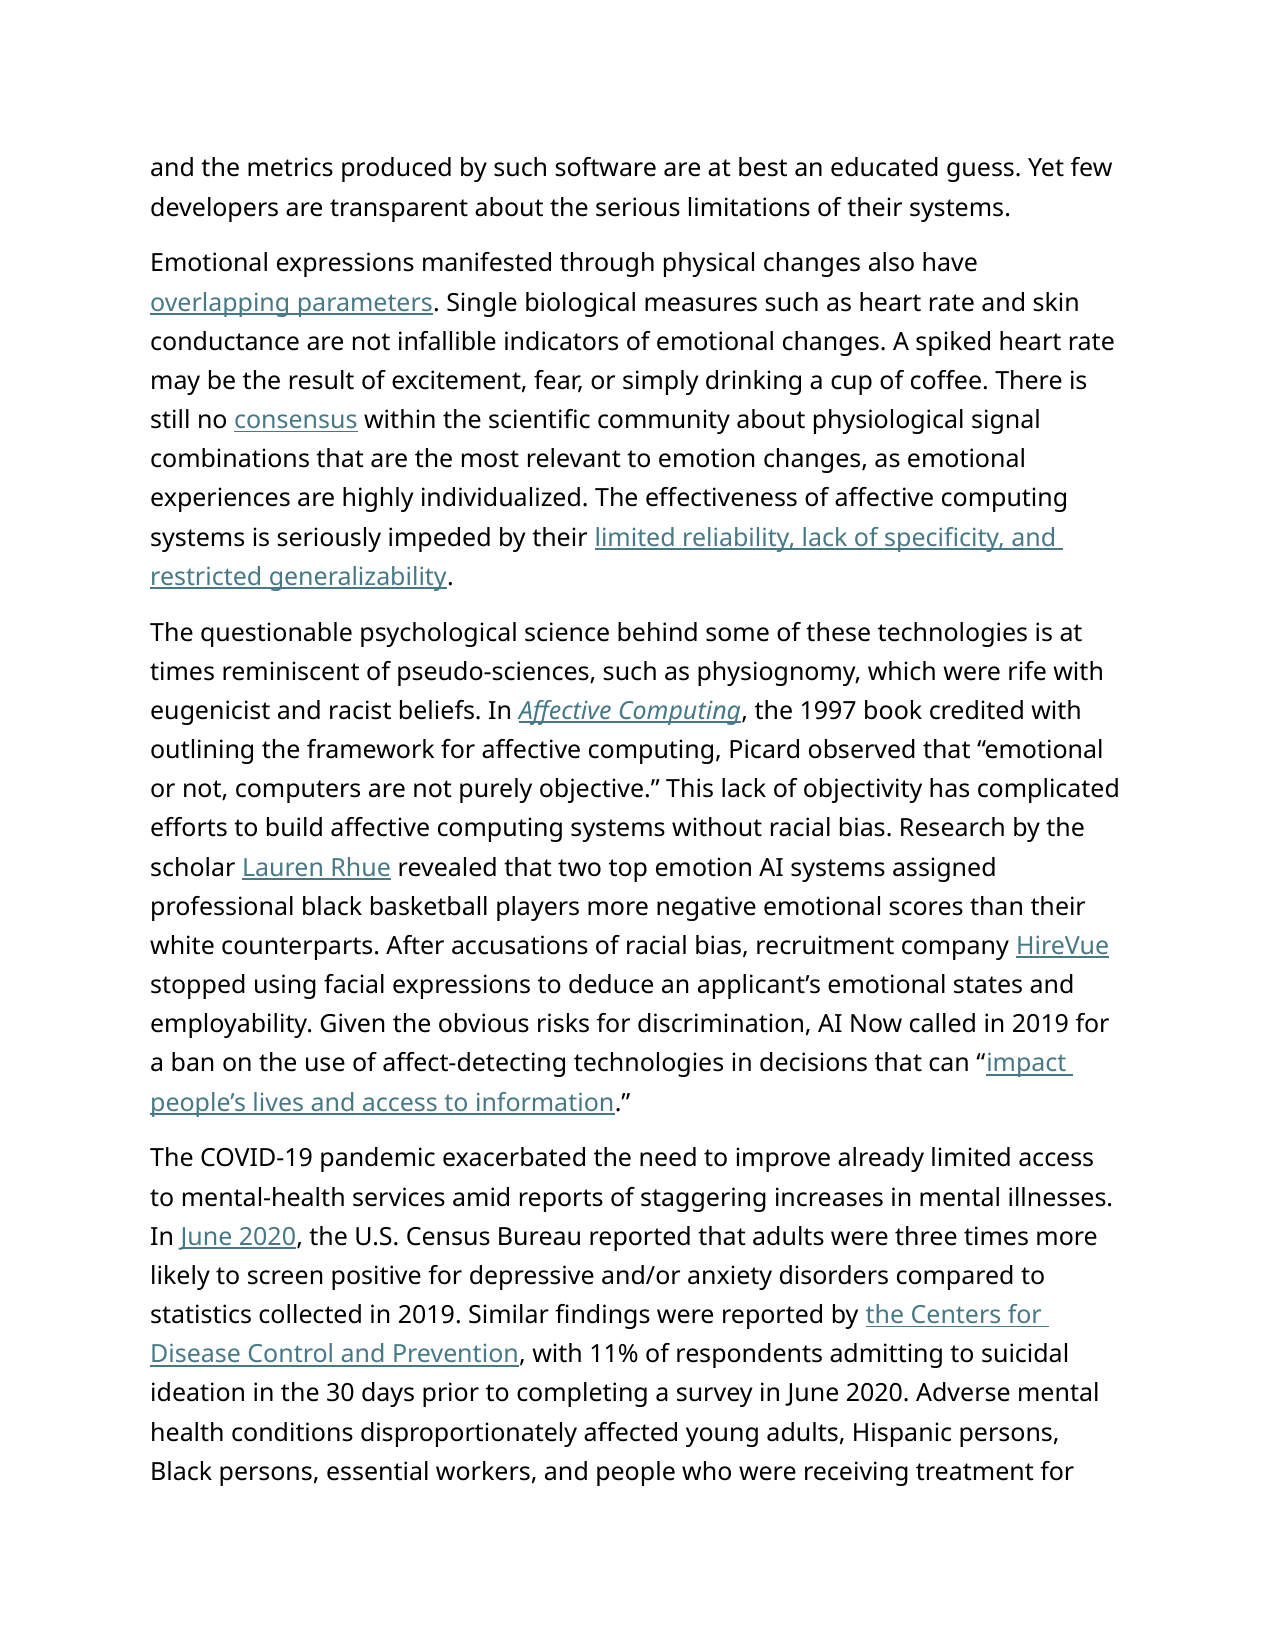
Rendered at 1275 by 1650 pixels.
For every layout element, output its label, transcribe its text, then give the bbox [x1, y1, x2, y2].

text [150, 1140, 1125, 1487]
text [150, 150, 1125, 223]
text The questionable psychological science behind some of these technologies is at times reminiscent of pseudo-sciences, such as physiognomy, which were rife with eugenicist and racist beliefs. In Affective Computing, the 1997 book credited with outlining the framework for affective computing, Picard observed that “emotional or not, computers are not purely objective.” This lack of objectivity has complicated efforts to build affective computing systems without racial bias. Research by the scholar Lauren Rhue revealed that two top emotion AI systems assigned professional black basketball players more negative emotional scores than their white counterparts. After accusations of racial bias, recruitment company HireVue stopped using facial expressions to deduce an applicant’s emotional states and employability. Given the obvious risks for discrimination, AI Now called in 2019 for a ban on the use of affect-detecting technologies in decisions that can “impact people’s lives and access to information.” [150, 614, 1125, 1118]
text Emotional expressions manifested through physical changes also have overlapping parameters. Single biological measures such as heart rate and skin conductance are not infallible indicators of emotional changes. A spiked heart rate may be the result of excitement, fear, or simply drinking a cup of coffee. There is still no consensus within the scientific community about physiological signal combinations that are the most relevant to emotion changes, as emotional experiences are highly individualized. The effectiveness of affective computing systems is seriously impeded by their limited reliability, lack of specificity, and restricted generalizability. [150, 245, 1125, 592]
